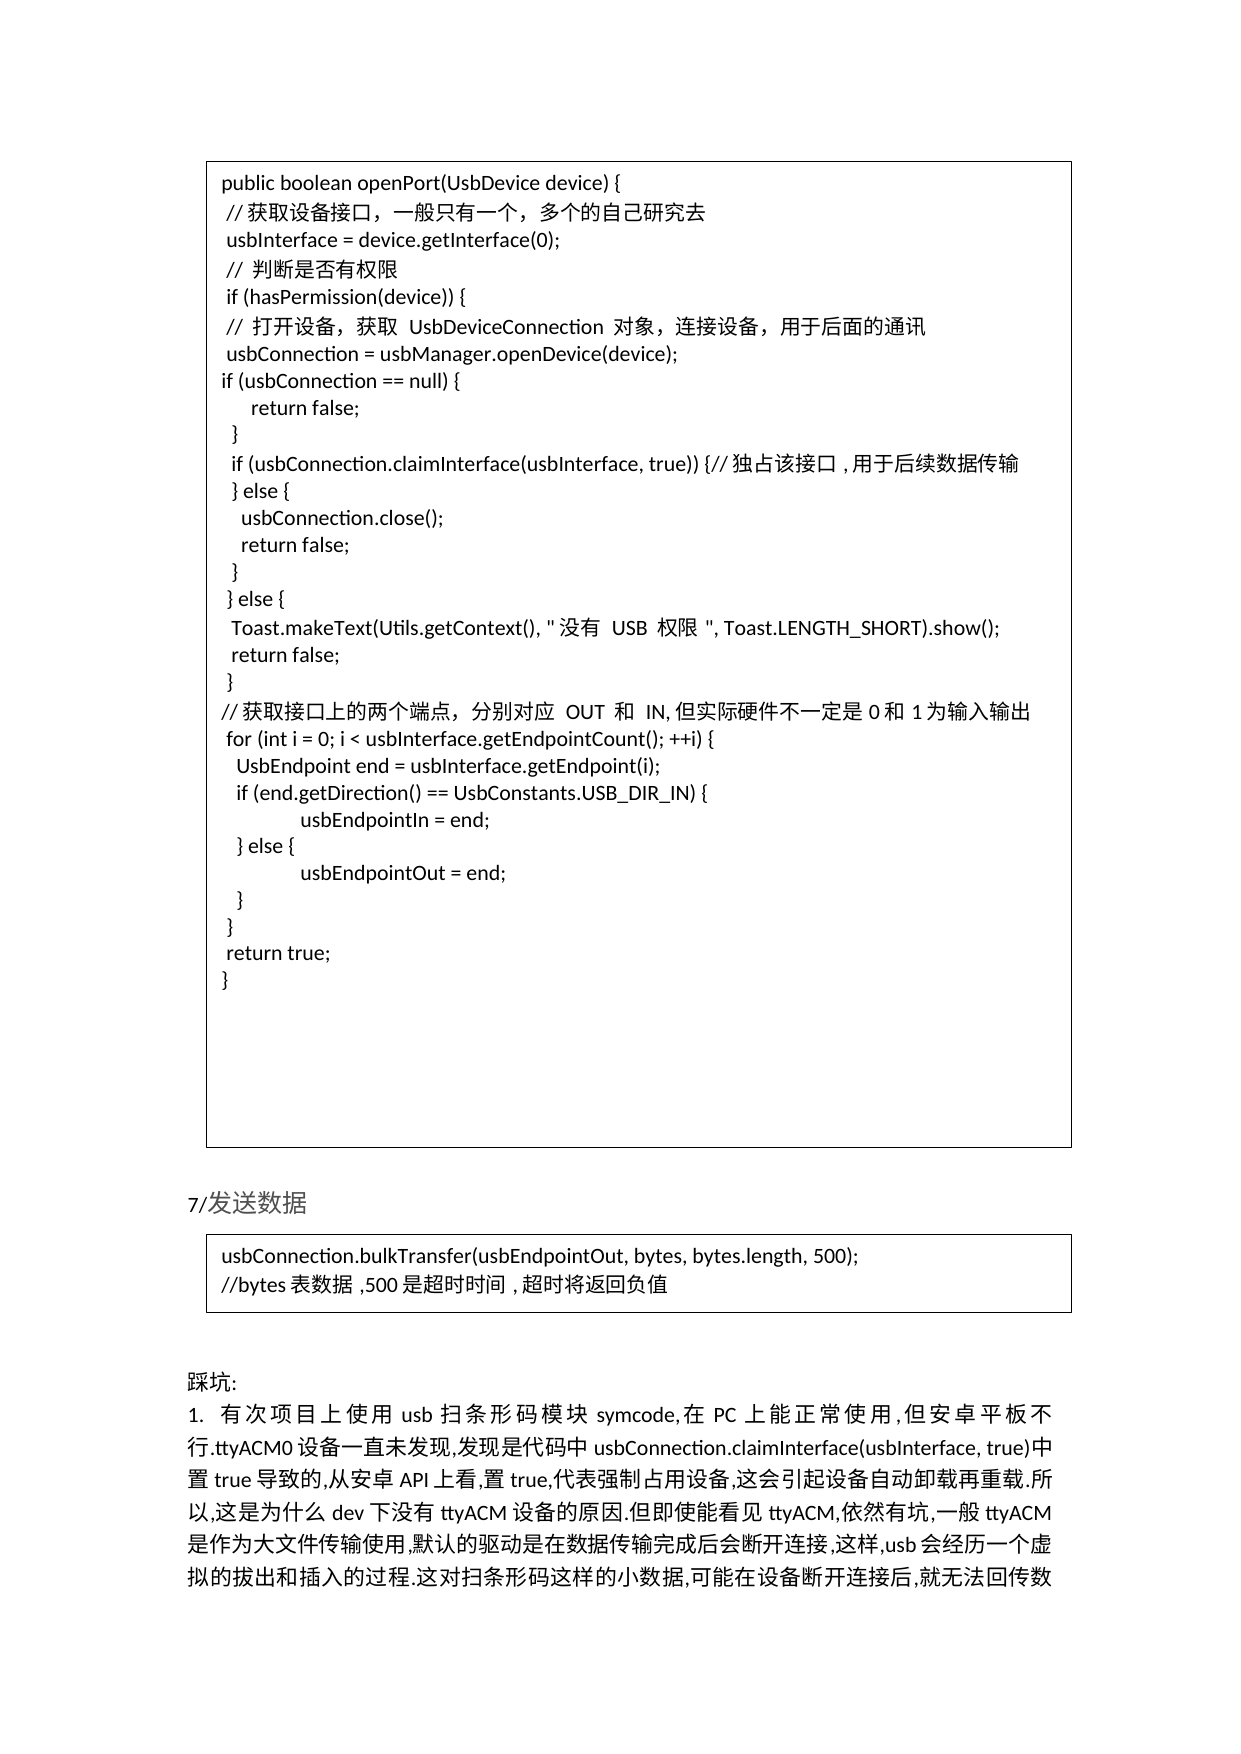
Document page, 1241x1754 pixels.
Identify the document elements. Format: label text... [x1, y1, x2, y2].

text 踩坑: [187, 1364, 1053, 1397]
text 7/发送数据 [187, 1169, 1053, 1234]
